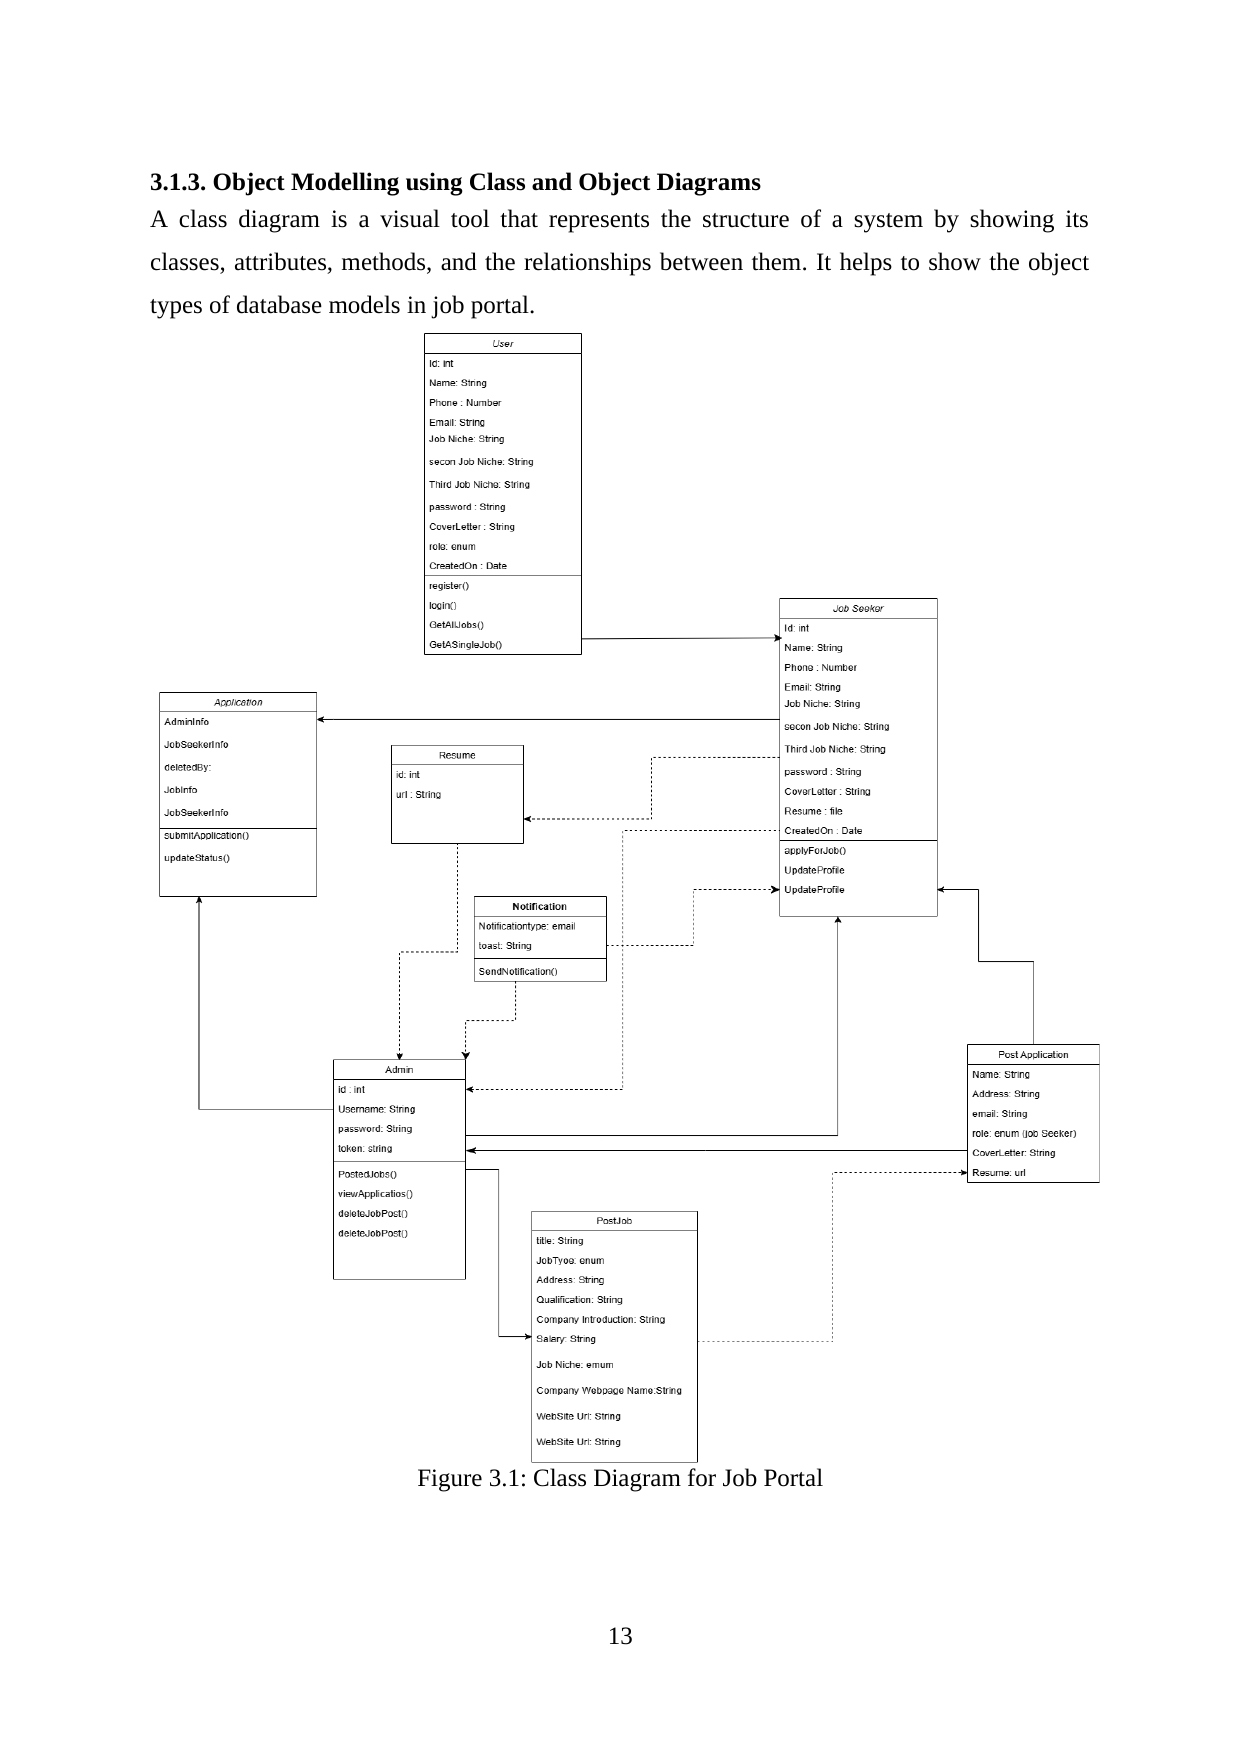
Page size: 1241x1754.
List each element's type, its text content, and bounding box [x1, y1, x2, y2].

picture [159, 333, 1100, 1463]
text A class diagram is a visual tool that represents the structure of a system by showing its classes, attributes, methods, and the relationships between them. It helps to show the object types of database models in job portal. [150, 204, 1090, 319]
text Figure 3.1: Class Diagram for Job Portal [150, 1463, 1090, 1492]
subtitle 3.1.3. Object Modelling using Class and Object Diagrams [150, 167, 1090, 195]
